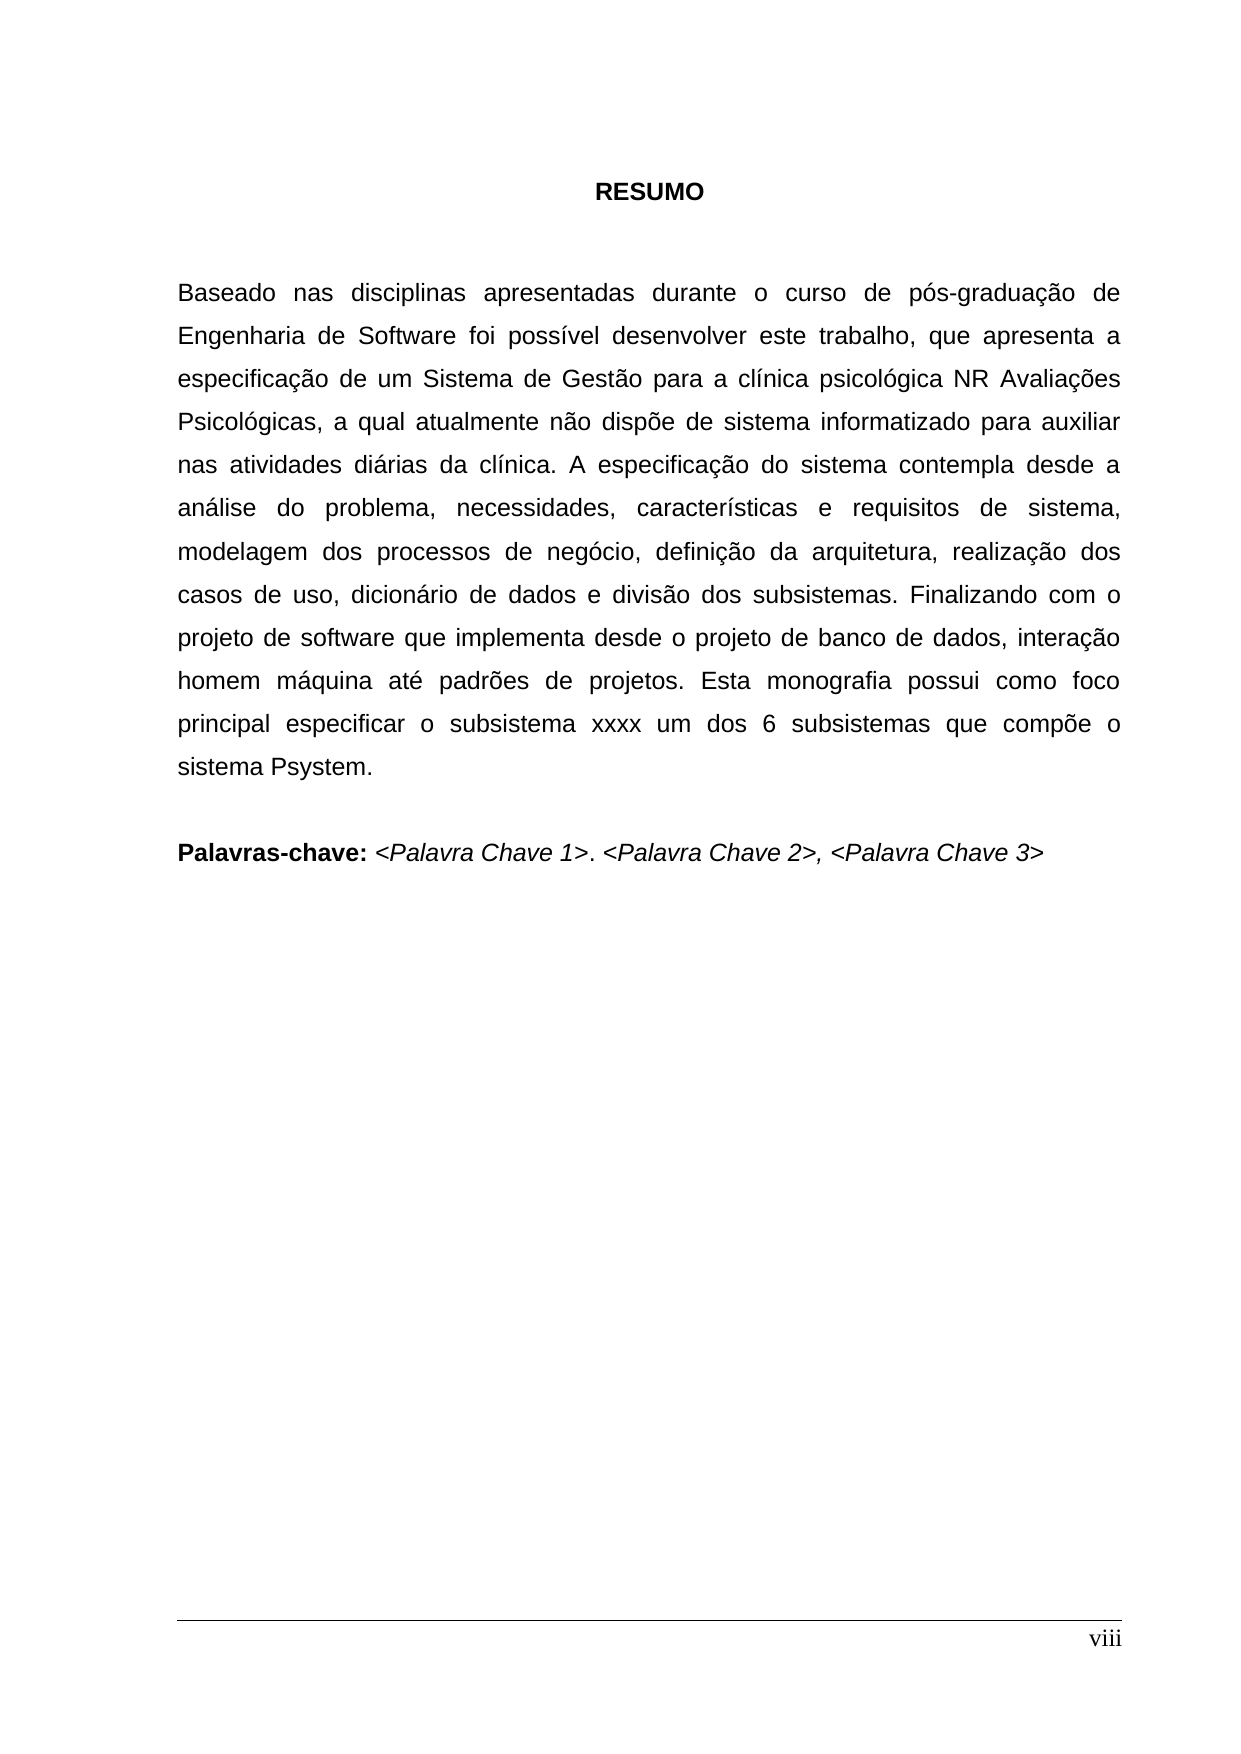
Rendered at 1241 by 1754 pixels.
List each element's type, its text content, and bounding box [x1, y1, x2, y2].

text RESUMO [177, 177, 1122, 206]
text Baseado nas disciplinas apresentadas durante o curso de pós-graduação de Engenharia de Software foi possível desenvolver este trabalho, que apresenta a especificação de um Sistema de Gestão para a clínica psicológica NR Avaliações Psicológicas, a qual atualmente não dispõe de sistema informatizado para auxiliar nas atividades diárias da clínica. A especificação do sistema contempla desde a análise do problema, necessidades, características e requisitos de sistema, modelagem dos processos de negócio, definição da arquitetura, realização dos casos de uso, dicionário de dados e divisão dos subsistemas. Finalizando com o projeto de software que implementa desde o projeto de banco de dados, interação homem máquina até padrões de projetos. Esta monografia possui como foco principal especificar o subsistema xxxx um dos 6 subsistemas que compõe o sistema Psystem. [177, 278, 1122, 781]
text Palavras-chave: <Palavra Chave 1>. <Palavra Chave 2>, <Palavra Chave 3> [177, 838, 1122, 867]
